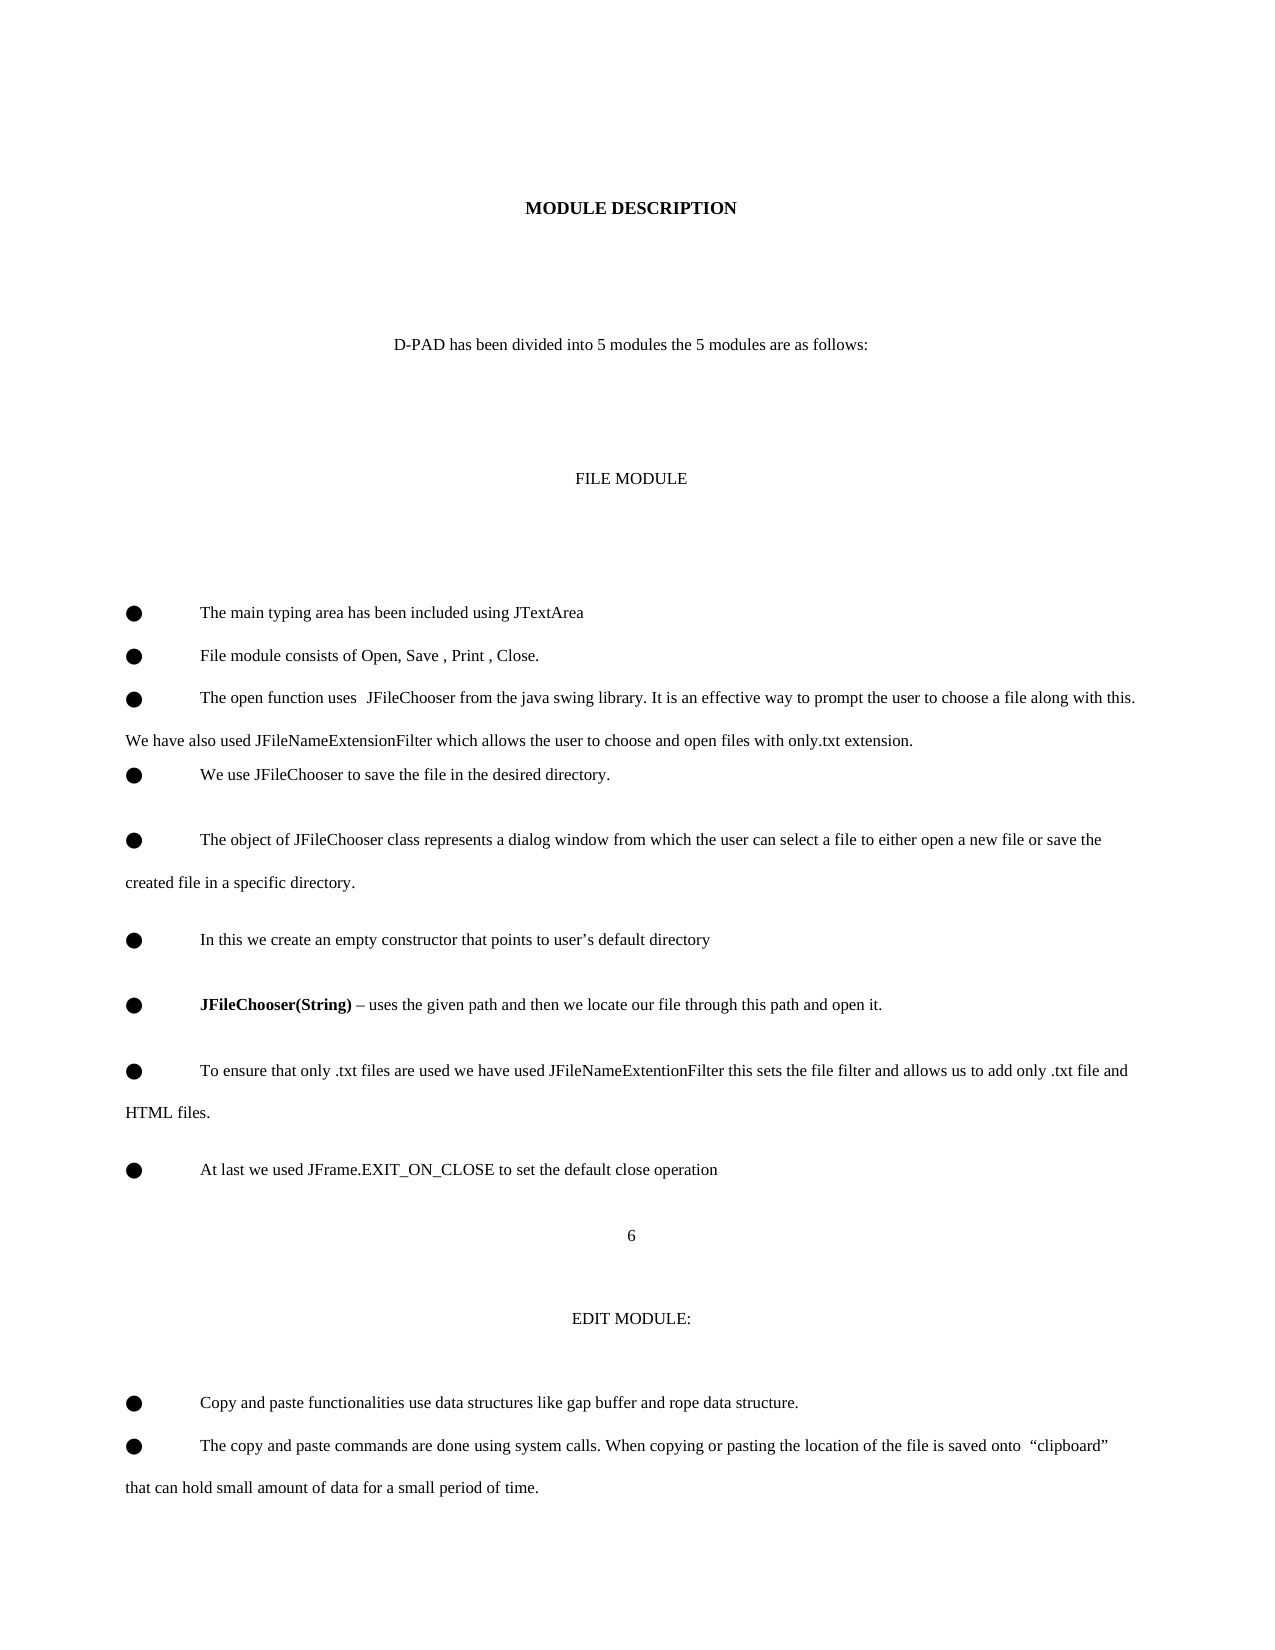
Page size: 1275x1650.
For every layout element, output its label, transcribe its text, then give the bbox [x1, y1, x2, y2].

list We use JFileChooser to save the file in the desired directory. [125, 750, 1137, 793]
list At last we used JFrame.EXIT_ON_CLOSE to set the default close operation [125, 1146, 1137, 1188]
text D-PAD has been divided into 5 modules the 5 modules are as follows: [125, 321, 1137, 354]
text EDIT MODULE: [125, 1295, 1137, 1328]
list The object of JFileChooser class represents a dialog window from which the user can select a file to either open a new file or save the created file in a specific directory. [125, 816, 1137, 892]
text MODULE DESCRIPTION [125, 182, 1137, 218]
list To ensure that only .txt files are used we have used JFileNameExtentionFilter this sets the file filter and allows us to add only .txt file and HTML files. [125, 1046, 1137, 1123]
list In this we create an empty constructor that points to user’s default directory [125, 915, 1137, 958]
list The main typing area has been included using JTextArea [125, 588, 1137, 631]
text FILE MODULE [125, 455, 1137, 488]
list The open function uses JFileChooser from the java swing library. It is an effective way to prompt the user to choose a file along with this. We have also used JFileNameExtensionFilter which allows the user to choose and open files with only.txt extension. [125, 674, 1137, 750]
text 6 [125, 1211, 1137, 1245]
list JFileChooser(String) – uses the given path and then we locate our file through this path and open it. [125, 981, 1137, 1023]
list Copy and paste functionalities use data structures like gap buffer and rope data structure. [125, 1378, 1137, 1421]
list The copy and paste commands are done using system calls. When copying or pasting the location of the file is saved onto “clipboard” that can hold small amount of data for a small period of time. [125, 1421, 1137, 1497]
list File module consists of Open, Save , Print , Close. [125, 631, 1137, 674]
